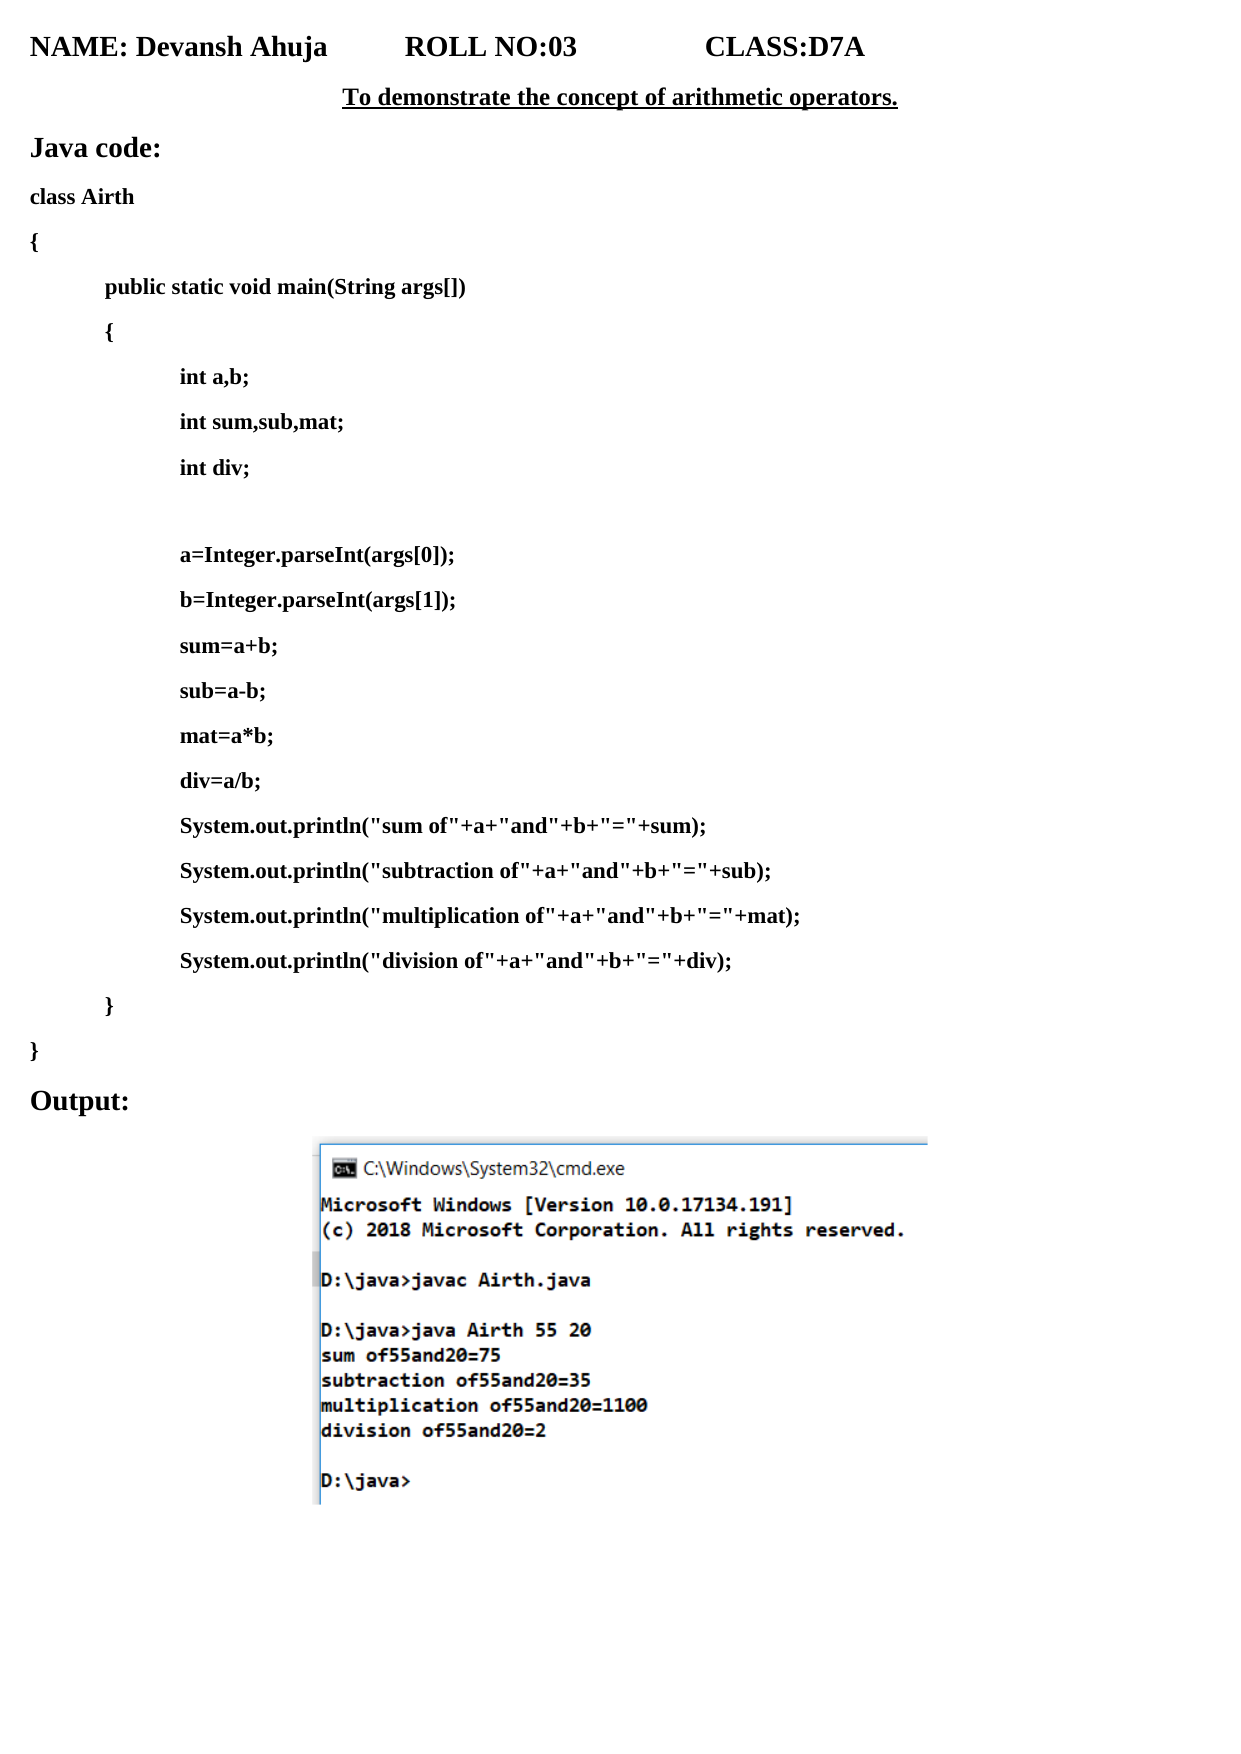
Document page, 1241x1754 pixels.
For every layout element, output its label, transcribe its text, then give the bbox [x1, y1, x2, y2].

text System.out.println("multiplication of"+a+"and"+b+"="+mat); [29, 902, 1211, 929]
text a=Integer.parseInt(args[0]); [29, 541, 1211, 568]
text { [29, 318, 1211, 344]
text class Airth [29, 183, 1211, 209]
text NAME: Devansh Ahuja ROLL NO:03 CLASS:D7A [29, 29, 1211, 63]
text System.out.println("division of"+a+"and"+b+"="+div); [29, 947, 1211, 974]
text div=a/b; [29, 767, 1211, 793]
text sub=a-b; [29, 677, 1211, 703]
text { [29, 228, 1211, 254]
text int sum,sub,mat; [29, 408, 1211, 435]
text } [29, 992, 1211, 1019]
picture [311, 1135, 929, 1506]
text Output: [29, 1083, 1211, 1116]
text public static void main(String args[]) [29, 273, 1211, 299]
text mat=a*b; [29, 722, 1211, 748]
text int div; [29, 453, 1211, 480]
text sum=a+b; [29, 632, 1211, 658]
text To demonstrate the concept of arithmetic operators. [29, 82, 1211, 111]
text } [29, 1038, 1211, 1064]
text Java code: [29, 130, 1211, 164]
text System.out.println("sum of"+a+"and"+b+"="+sum); [29, 812, 1211, 838]
text b=Integer.parseInt(args[1]); [29, 587, 1211, 613]
text System.out.println("subtraction of"+a+"and"+b+"="+sub); [29, 857, 1211, 883]
text int a,b; [29, 363, 1211, 390]
